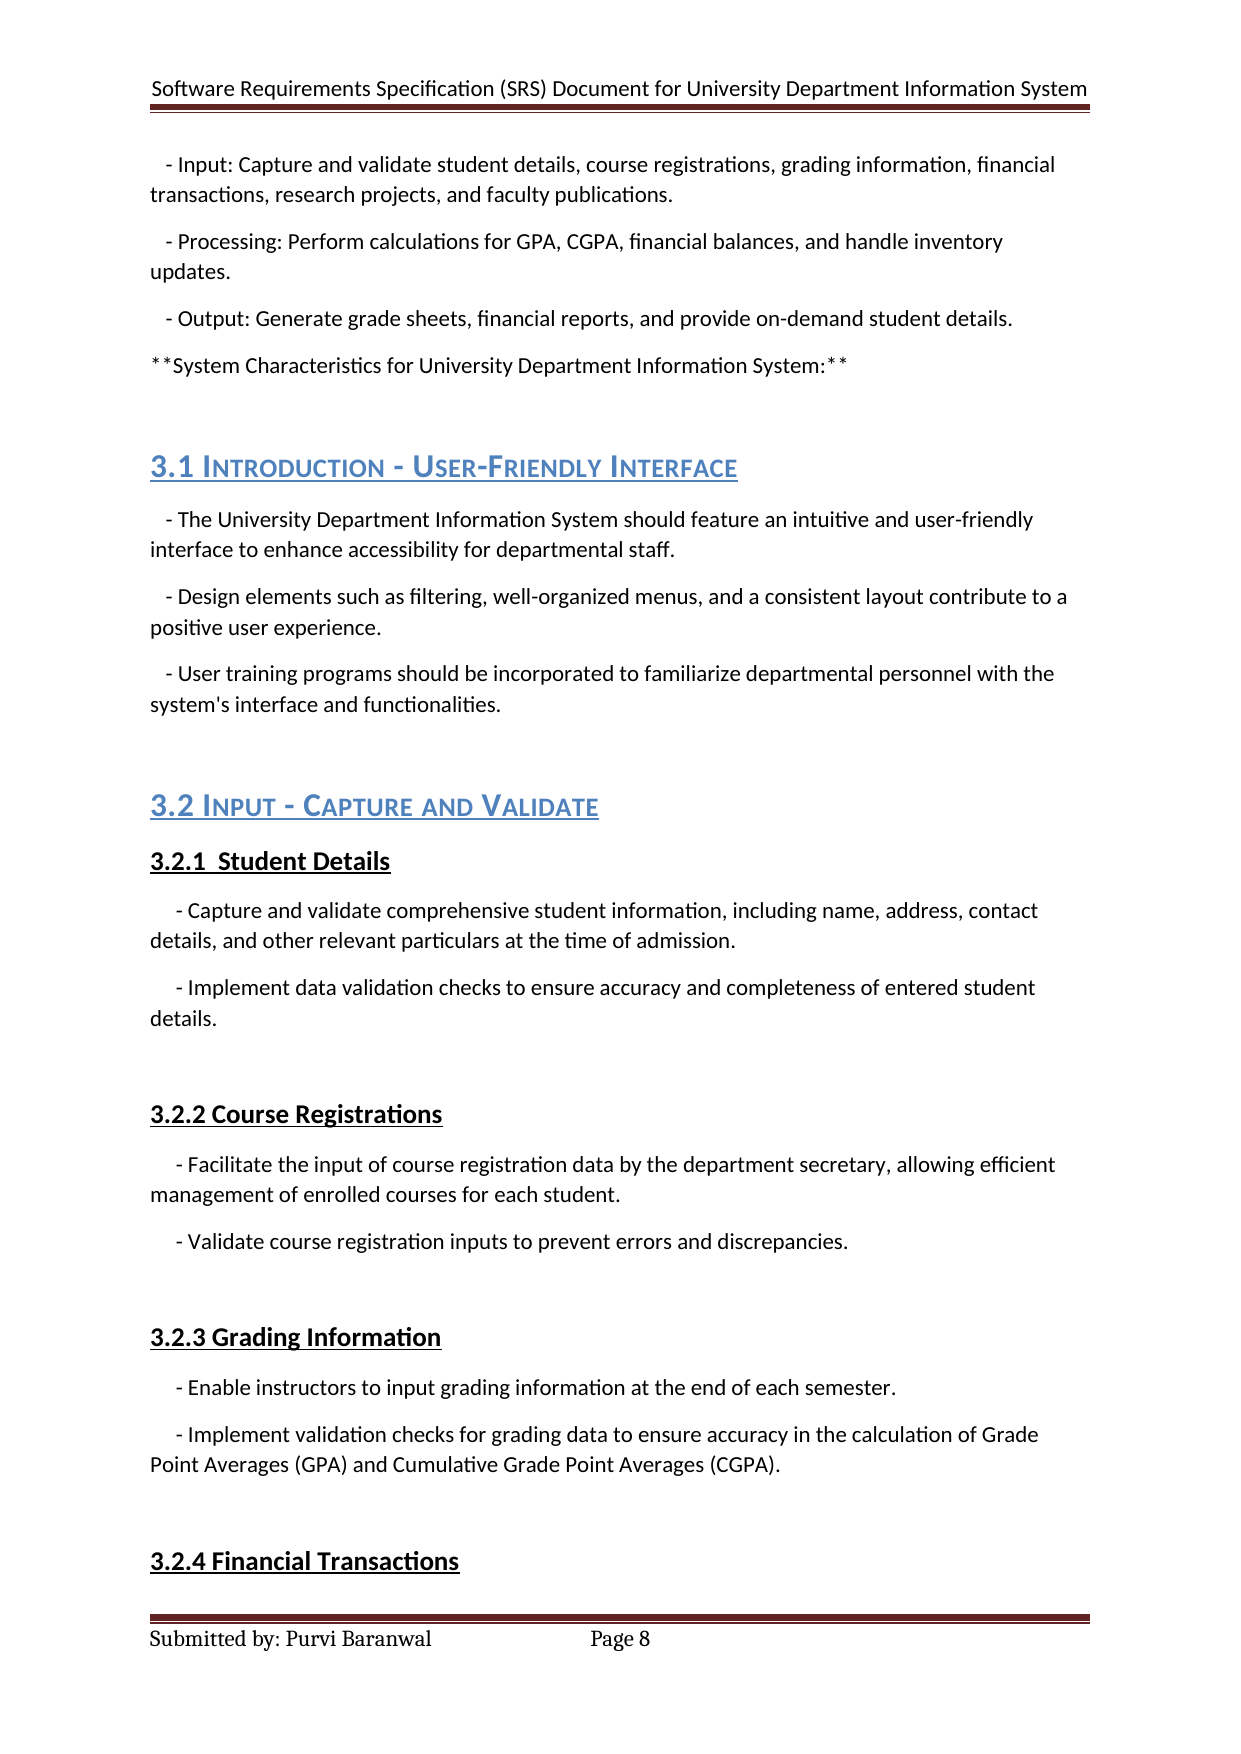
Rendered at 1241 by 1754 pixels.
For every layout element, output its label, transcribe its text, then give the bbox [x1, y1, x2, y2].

text - Design elements such as filtering, well-organized menus, and a consistent layout contribute to a positive user experience. [150, 582, 1090, 641]
text - Implement validation checks for grading data to ensure accuracy in the calculation of Grade Point Averages (GPA) and Cumulative Grade Point Averages (CGPA). [150, 1420, 1090, 1478]
text - User training programs should be incorporated to familiarize departmental personnel with the system's interface and functionalities. [150, 659, 1090, 718]
text 3.1 Introduction - User-Friendly Interface [150, 445, 1090, 486]
text - Enable instructors to input grading information at the end of each semester. [150, 1373, 1090, 1401]
text - The University Department Information System should feature an intuitive and user-friendly interface to enhance accessibility for departmental staff. [150, 505, 1090, 564]
text 3.2.1 Student Details [150, 844, 1090, 877]
text - Implement data validation checks to ensure accuracy and completeness of entered student details. [150, 973, 1090, 1032]
text 3.2.4 Financial Transactions [150, 1544, 1090, 1577]
text 3.2 Input - Capture and Validate [150, 783, 1090, 824]
text 3.2.2 Course Registrations [150, 1097, 1090, 1131]
text - Input: Capture and validate student details, course registrations, grading information, financial transactions, research projects, and faculty publications. [150, 150, 1090, 208]
text - Validate course registration inputs to prevent errors and discrepancies. [150, 1227, 1090, 1255]
text - Output: Generate grade sheets, financial reports, and provide on-demand student details. [150, 304, 1090, 332]
text **System Characteristics for University Department Information System:** [150, 351, 1090, 379]
text 3.2.3 Grading Information [150, 1321, 1090, 1354]
text - Processing: Perform calculations for GPA, CGPA, financial balances, and handle inventory updates. [150, 227, 1090, 285]
text - Facilitate the input of course registration data by the department secretary, allowing efficient management of enrolled courses for each student. [150, 1150, 1090, 1208]
text - Capture and validate comprehensive student information, including name, address, contact details, and other relevant particulars at the time of admission. [150, 896, 1090, 955]
